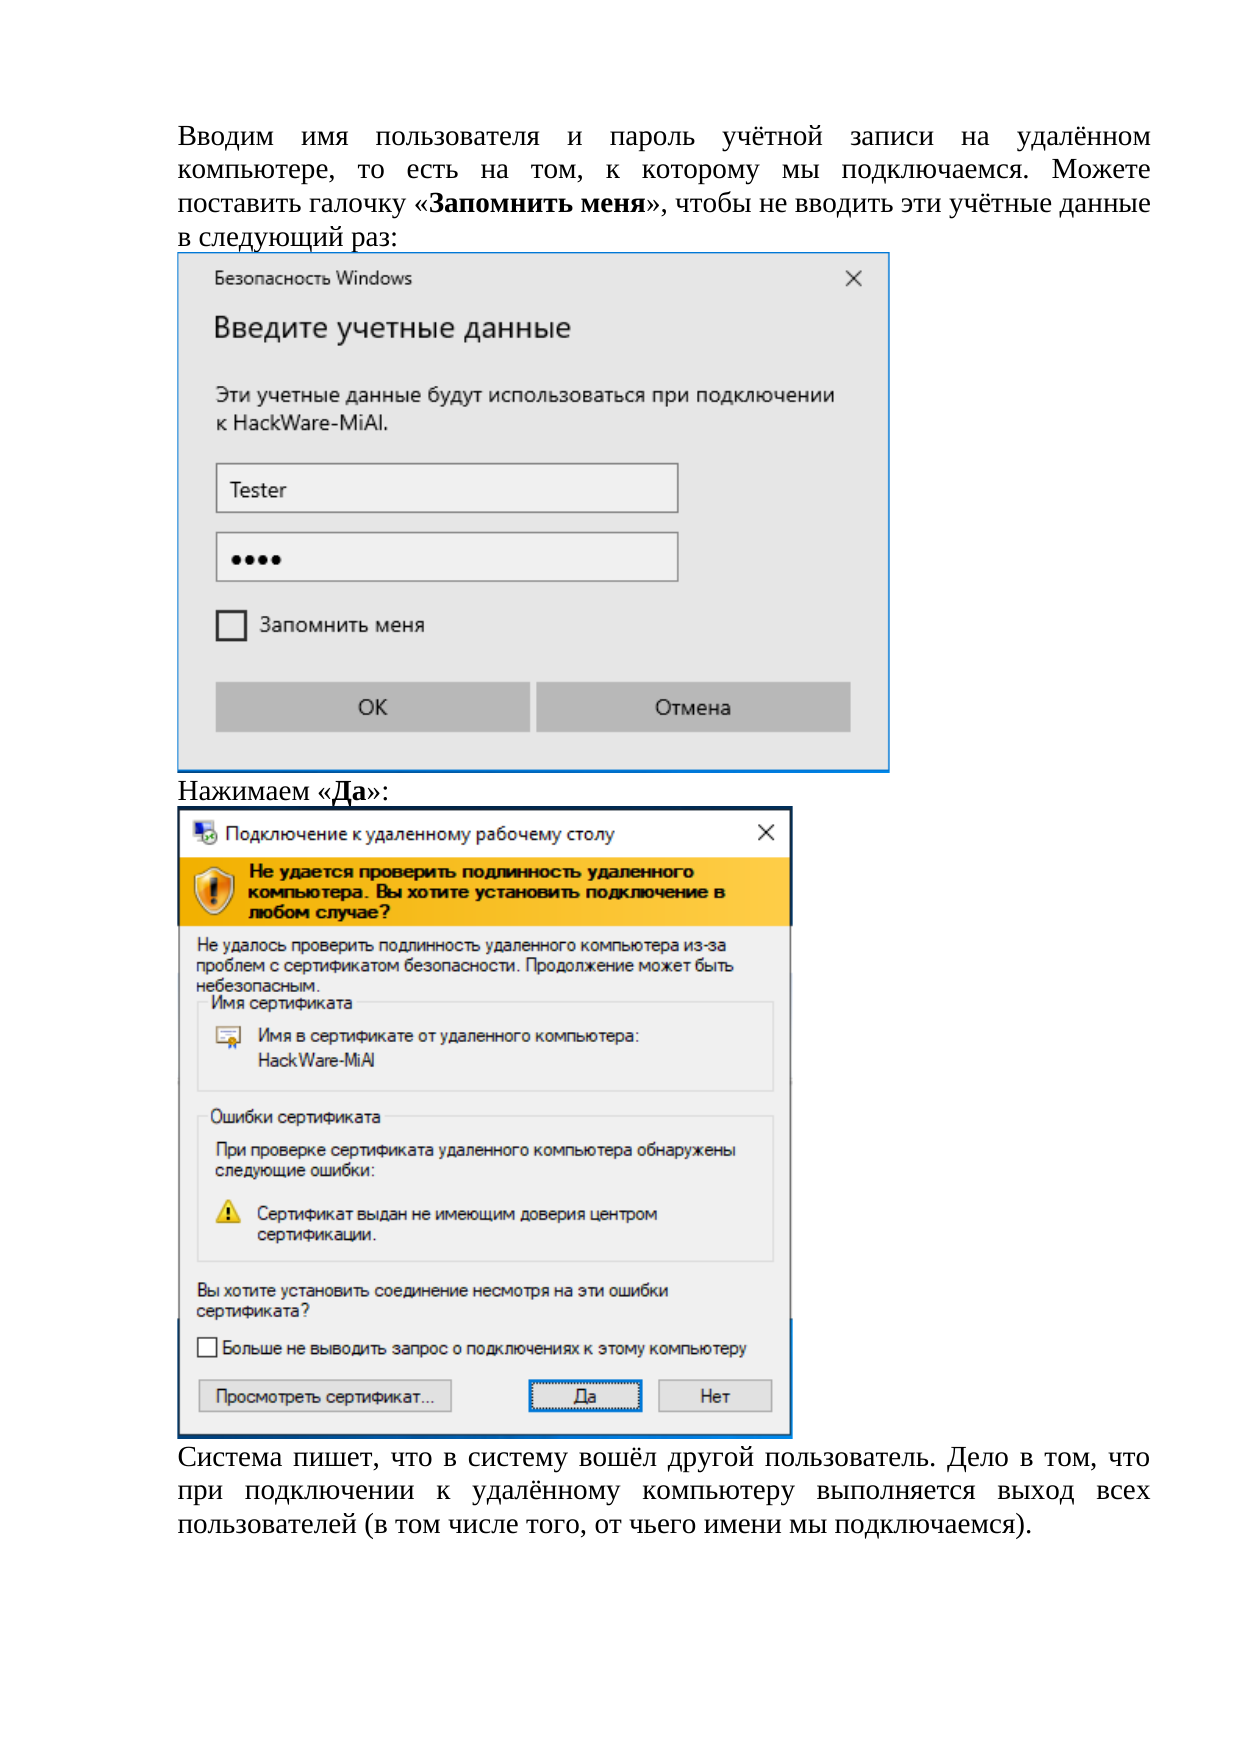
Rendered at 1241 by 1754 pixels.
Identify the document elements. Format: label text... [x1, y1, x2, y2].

text Система пишет, что в систему вошёл другой пользователь. Дело в том, что при подключении к удалённому компьютеру выполняется выход всех пользователей (в том числе того, от чьего имени мы подключаемся). [177, 1439, 1152, 1539]
picture [177, 806, 793, 1439]
text Нажимаем «Да»: [177, 773, 1152, 806]
text Вводим имя пользователя и пароль учётной записи на удалённом компьютере, то есть на том, к которому мы подключаемся. Можете поставить галочку «Запомнить меня», чтобы не вводить эти учётные данные в следующий раз: [177, 118, 1152, 252]
picture [177, 252, 890, 773]
